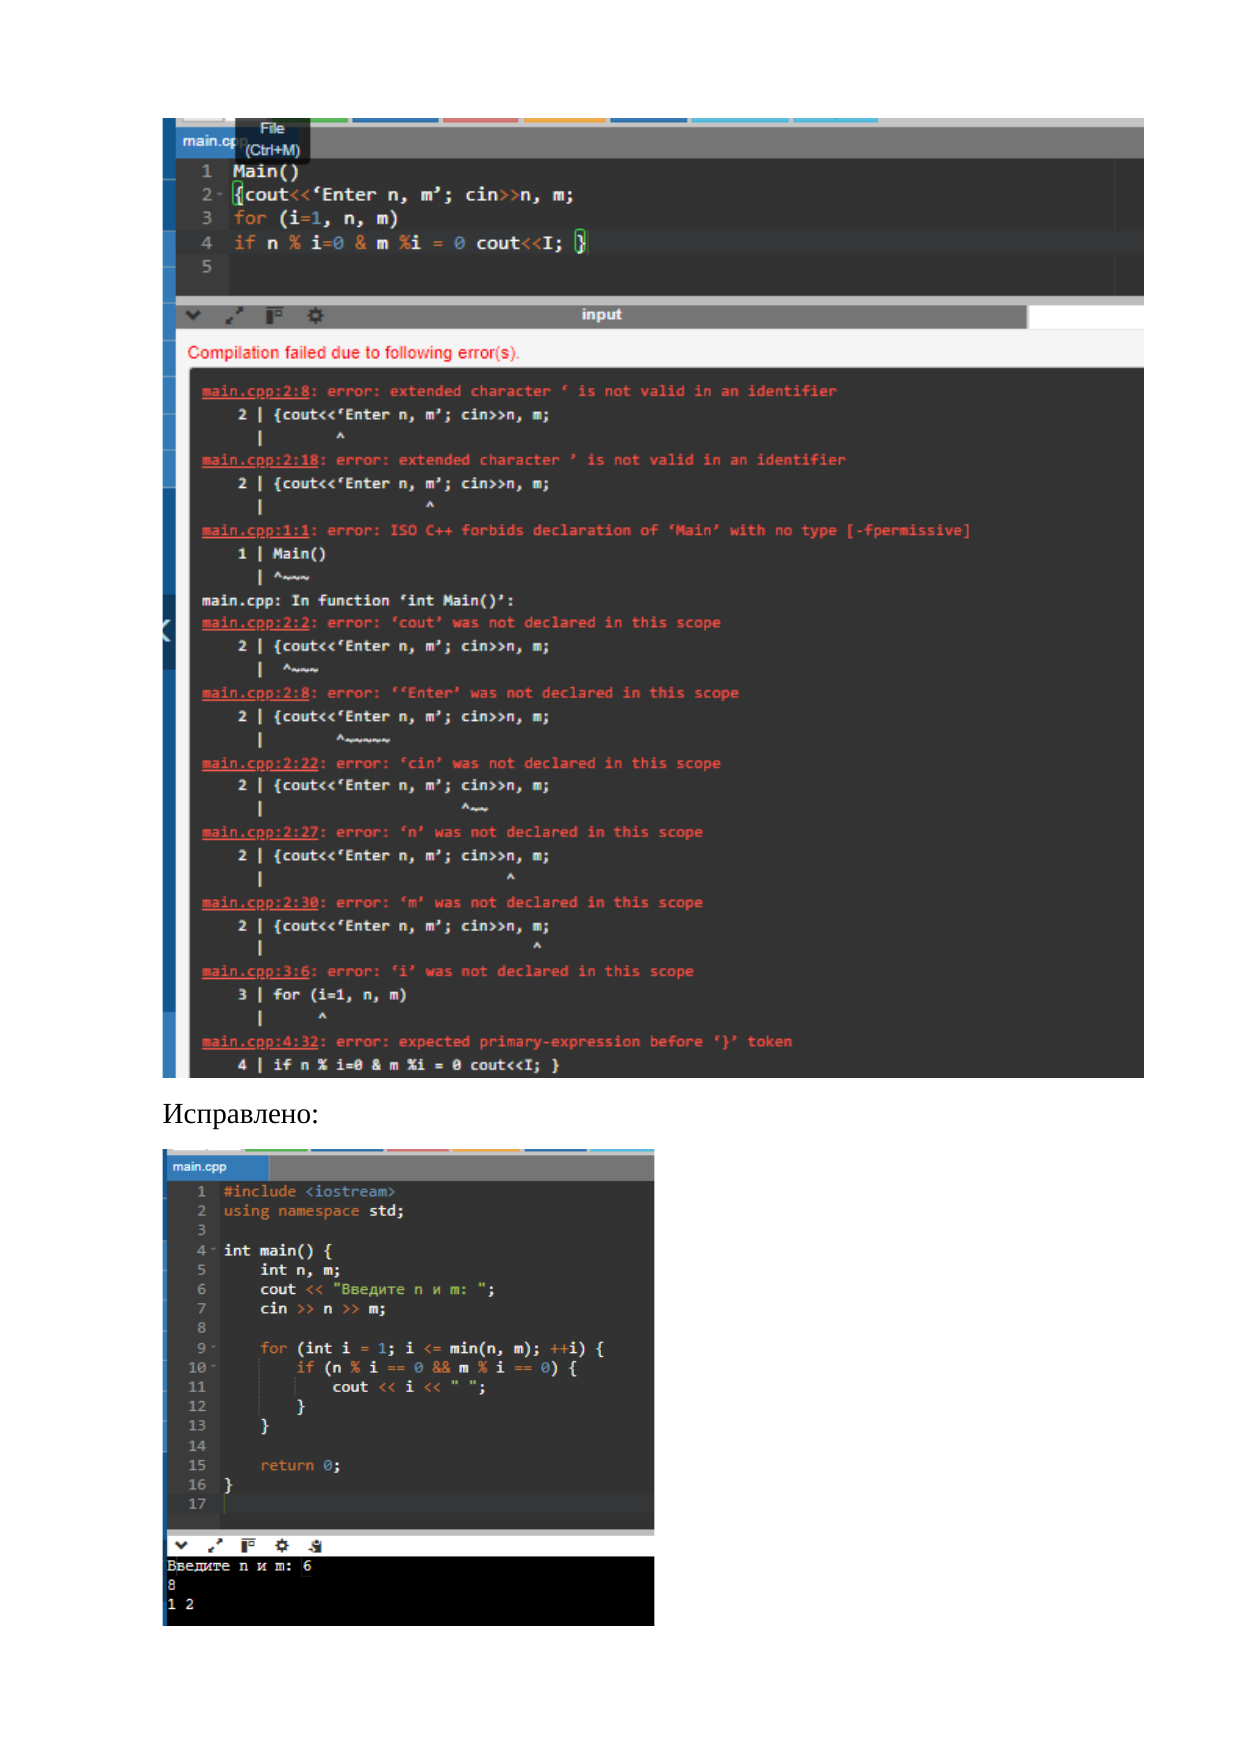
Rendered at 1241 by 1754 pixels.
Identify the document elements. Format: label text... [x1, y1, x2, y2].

picture [162, 1149, 655, 1626]
text Исправлено: [89, 1096, 1152, 1130]
picture [162, 118, 1144, 1078]
